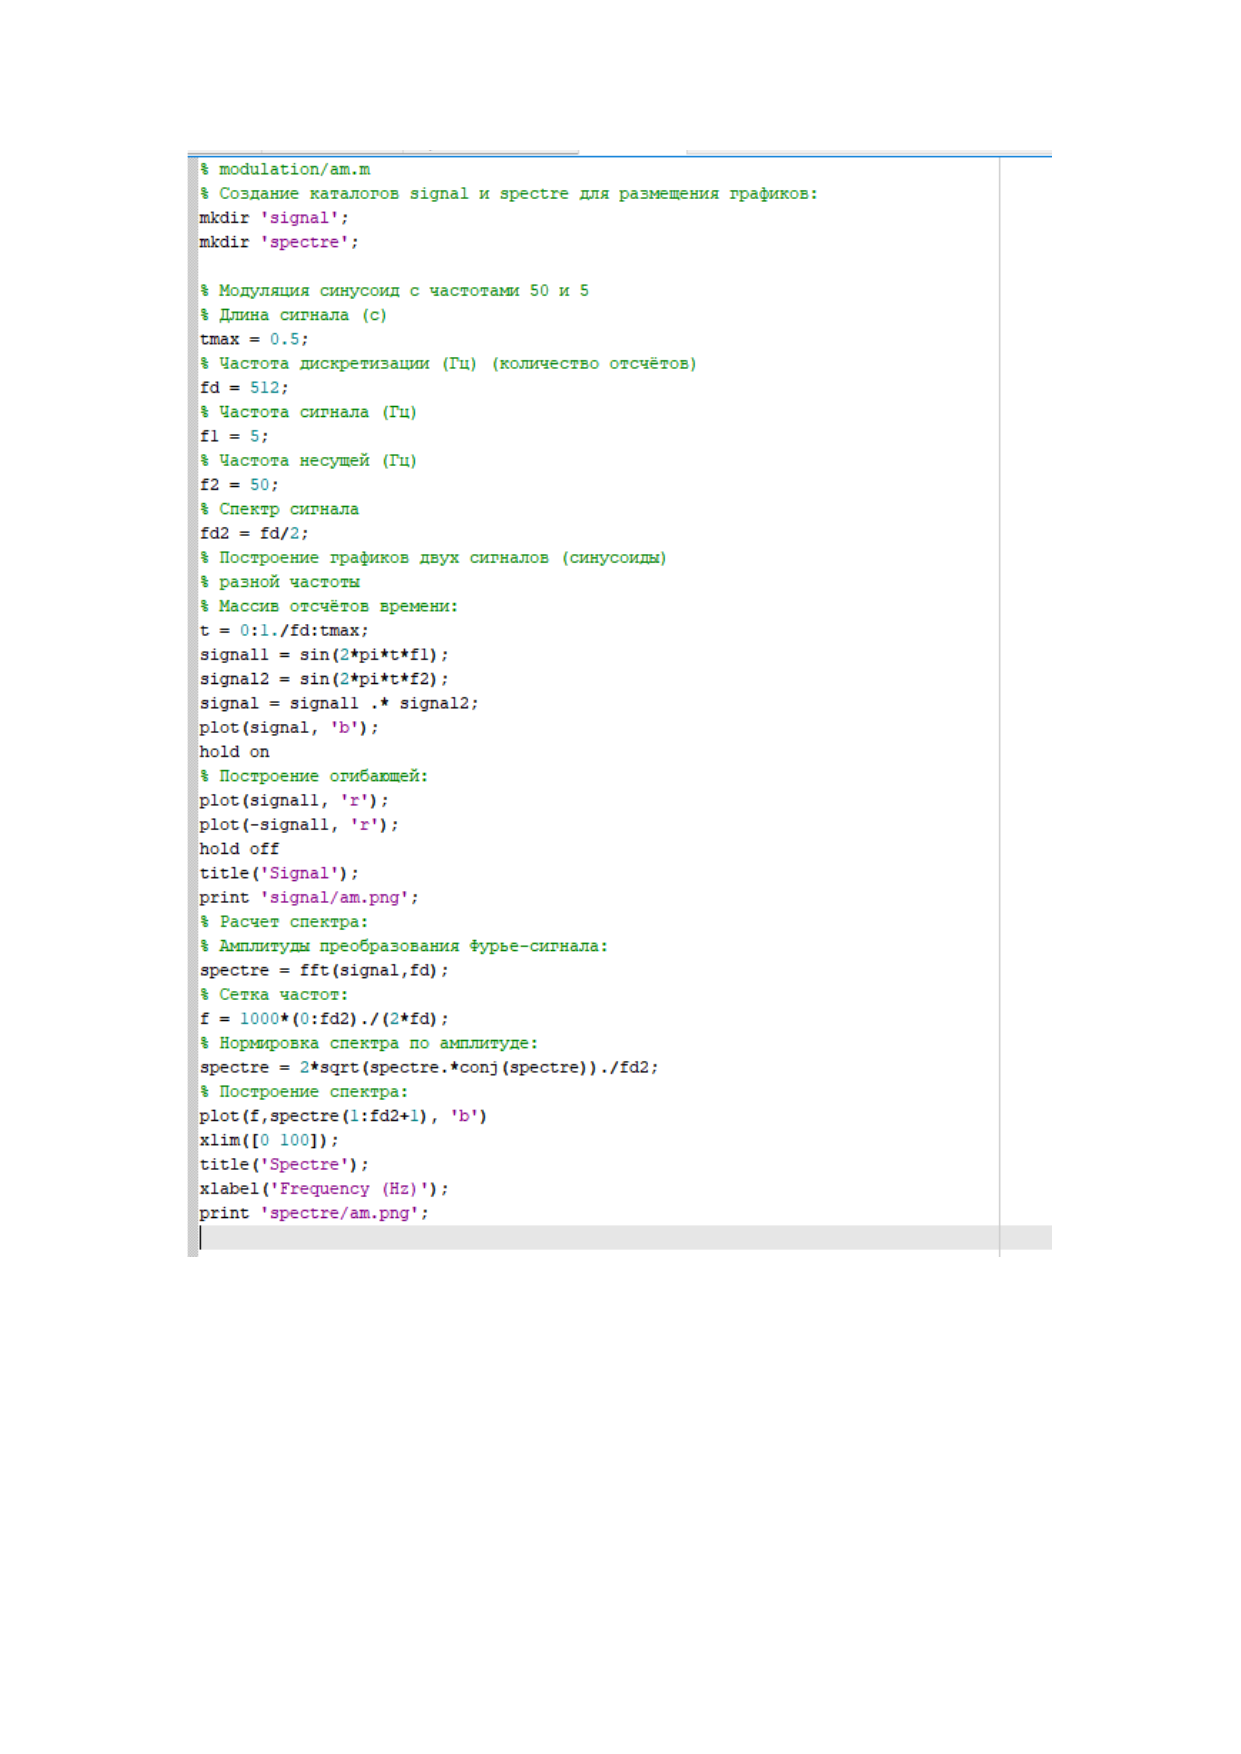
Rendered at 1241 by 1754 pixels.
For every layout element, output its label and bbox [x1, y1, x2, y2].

picture [187, 150, 1052, 1257]
